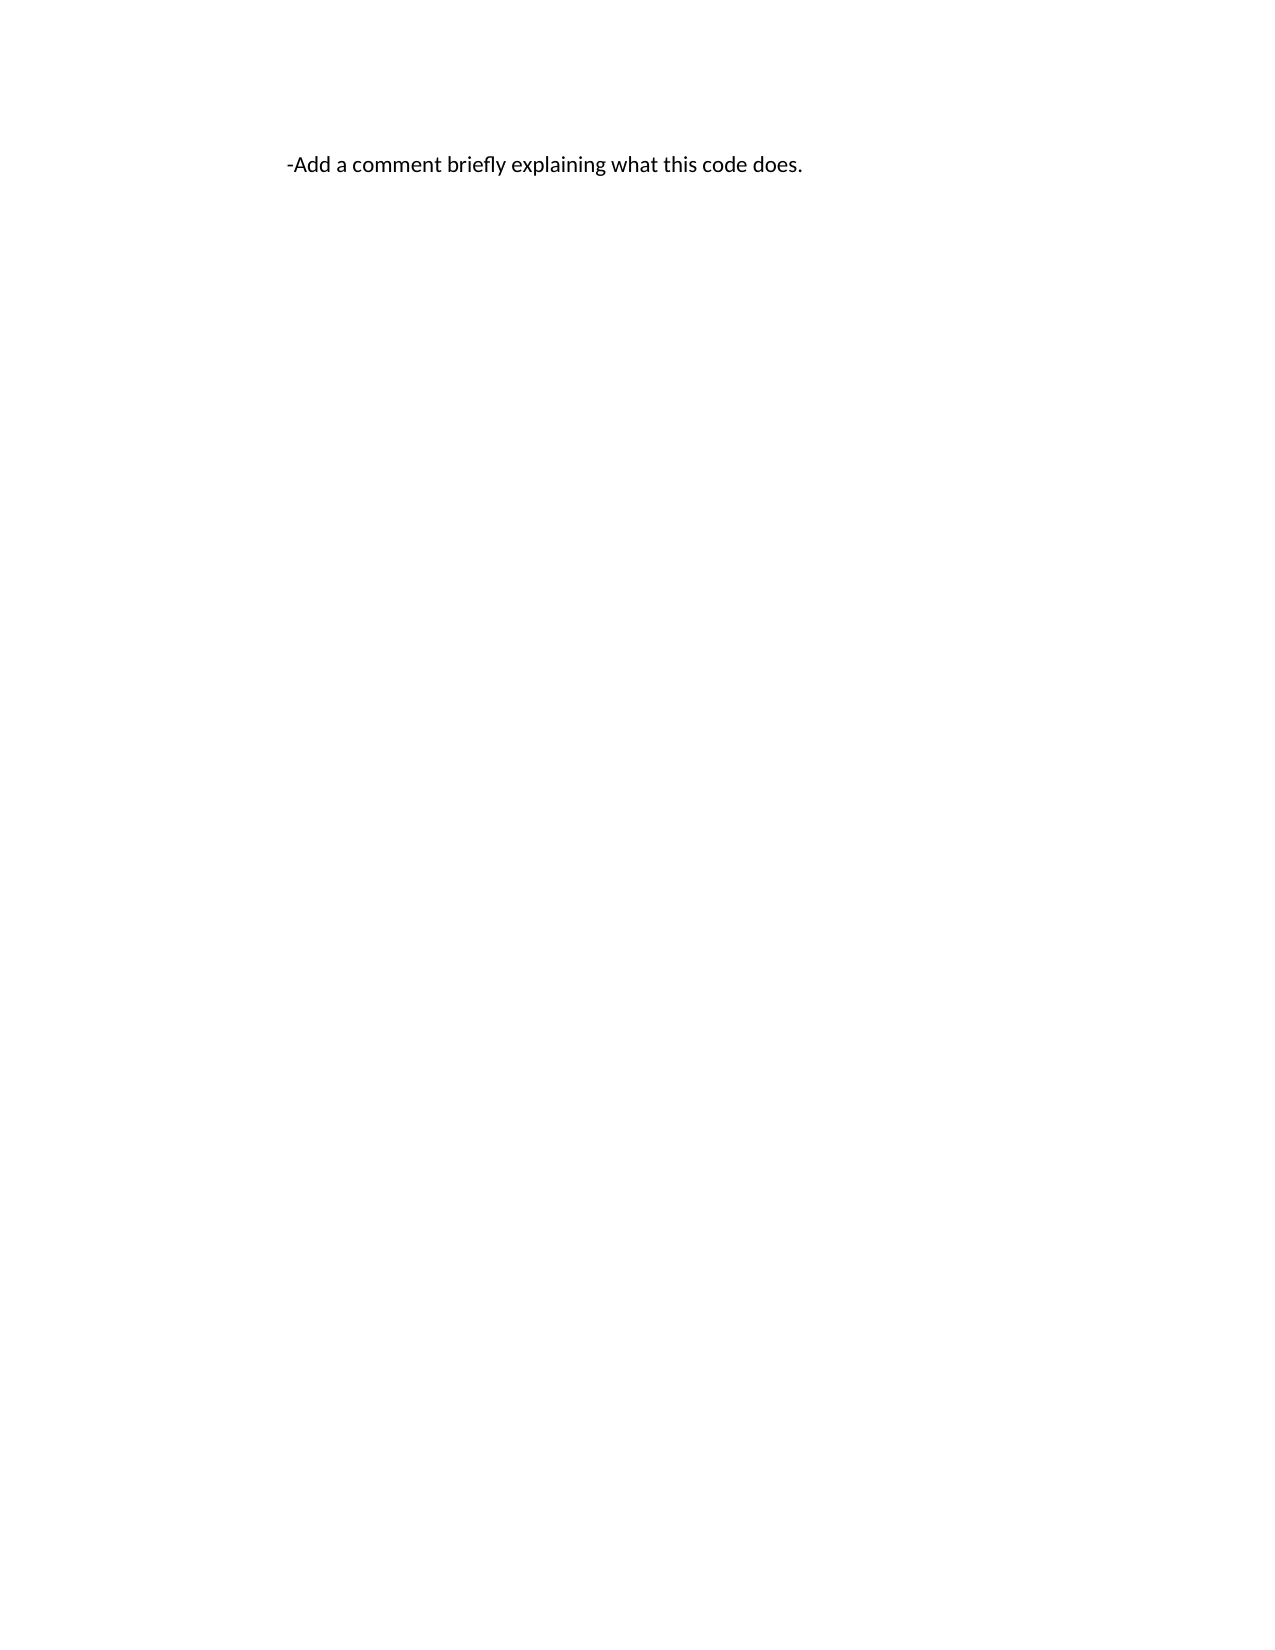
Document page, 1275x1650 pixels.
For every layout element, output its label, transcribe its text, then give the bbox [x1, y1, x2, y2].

text -Add a comment briefly explaining what this code does. [150, 150, 1125, 178]
